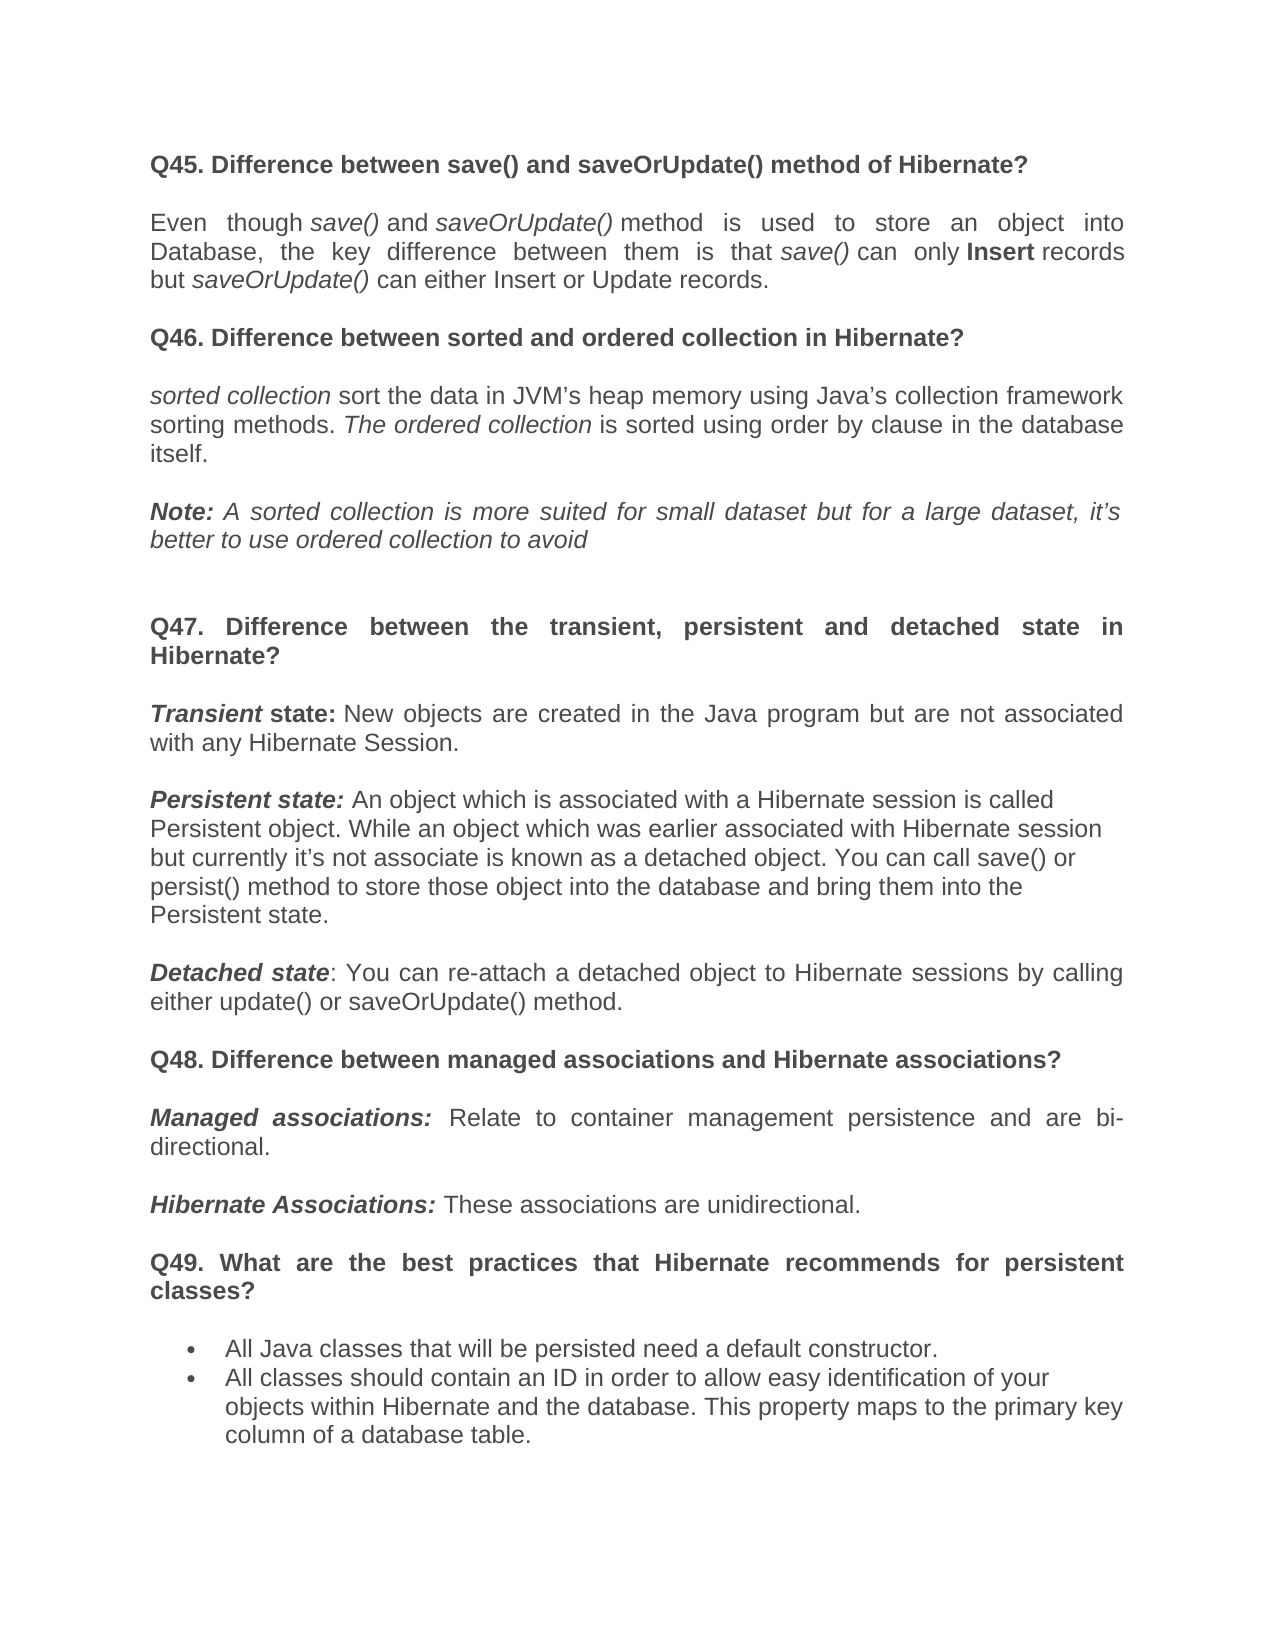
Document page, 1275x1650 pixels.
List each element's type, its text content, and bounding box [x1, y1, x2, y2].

list All Java classes that will be persisted need a default constructor. [187, 1334, 1125, 1363]
text Even though save() and saveOrUpdate() method is used to store an object into Database, the key difference between them is that save() can only Insert records but saveOrUpdate() can either Insert or Update records. [150, 208, 1125, 294]
list All classes should contain an ID in order to allow easy identification of your objects within Hibernate and the database. This property maps to the primary key column of a database table. [187, 1363, 1125, 1449]
text Transient state: New objects are created in the Java program but are not associated with any Hibernate Session. [150, 699, 1125, 756]
text Q46. Difference between sorted and ordered collection in Hibernate? [150, 323, 1125, 352]
text Hibernate Associations: These associations are unidirectional. [150, 1189, 1125, 1218]
text Note: A sorted collection is more suited for small dataset but for a large dataset, it’s better to use ordered collection to avoid [150, 497, 1125, 554]
text Q45. Difference between save() and saveOrUpdate() method of Hibernate? [150, 150, 1125, 179]
text sorted collection sort the data in JVM’s heap memory using Java’s collection framework sorting methods. The ordered collection is sorted using order by clause in the database itself. [150, 381, 1125, 467]
text Managed associations: Relate to container management persistence and are bi-directional. [150, 1103, 1125, 1160]
text Detached state: You can re-attach a detached object to Hibernate sessions by calling either update() or saveOrUpdate() method. [150, 958, 1125, 1016]
text Persistent state: An object which is associated with a Hibernate session is called Persistent object. While an object which was earlier associated with Hibernate session but currently it’s not associate is known as a detached object. You can call save() or persist() method to store those object into the database and bring them into the Persistent state. [150, 785, 1125, 929]
text Q47. Difference between the transient, persistent and detached state in Hibernate? [150, 612, 1125, 669]
text Q49. What are the best practices that Hibernate recommends for persistent classes? [150, 1247, 1125, 1305]
text Q48. Difference between managed associations and Hibernate associations? [150, 1045, 1125, 1074]
